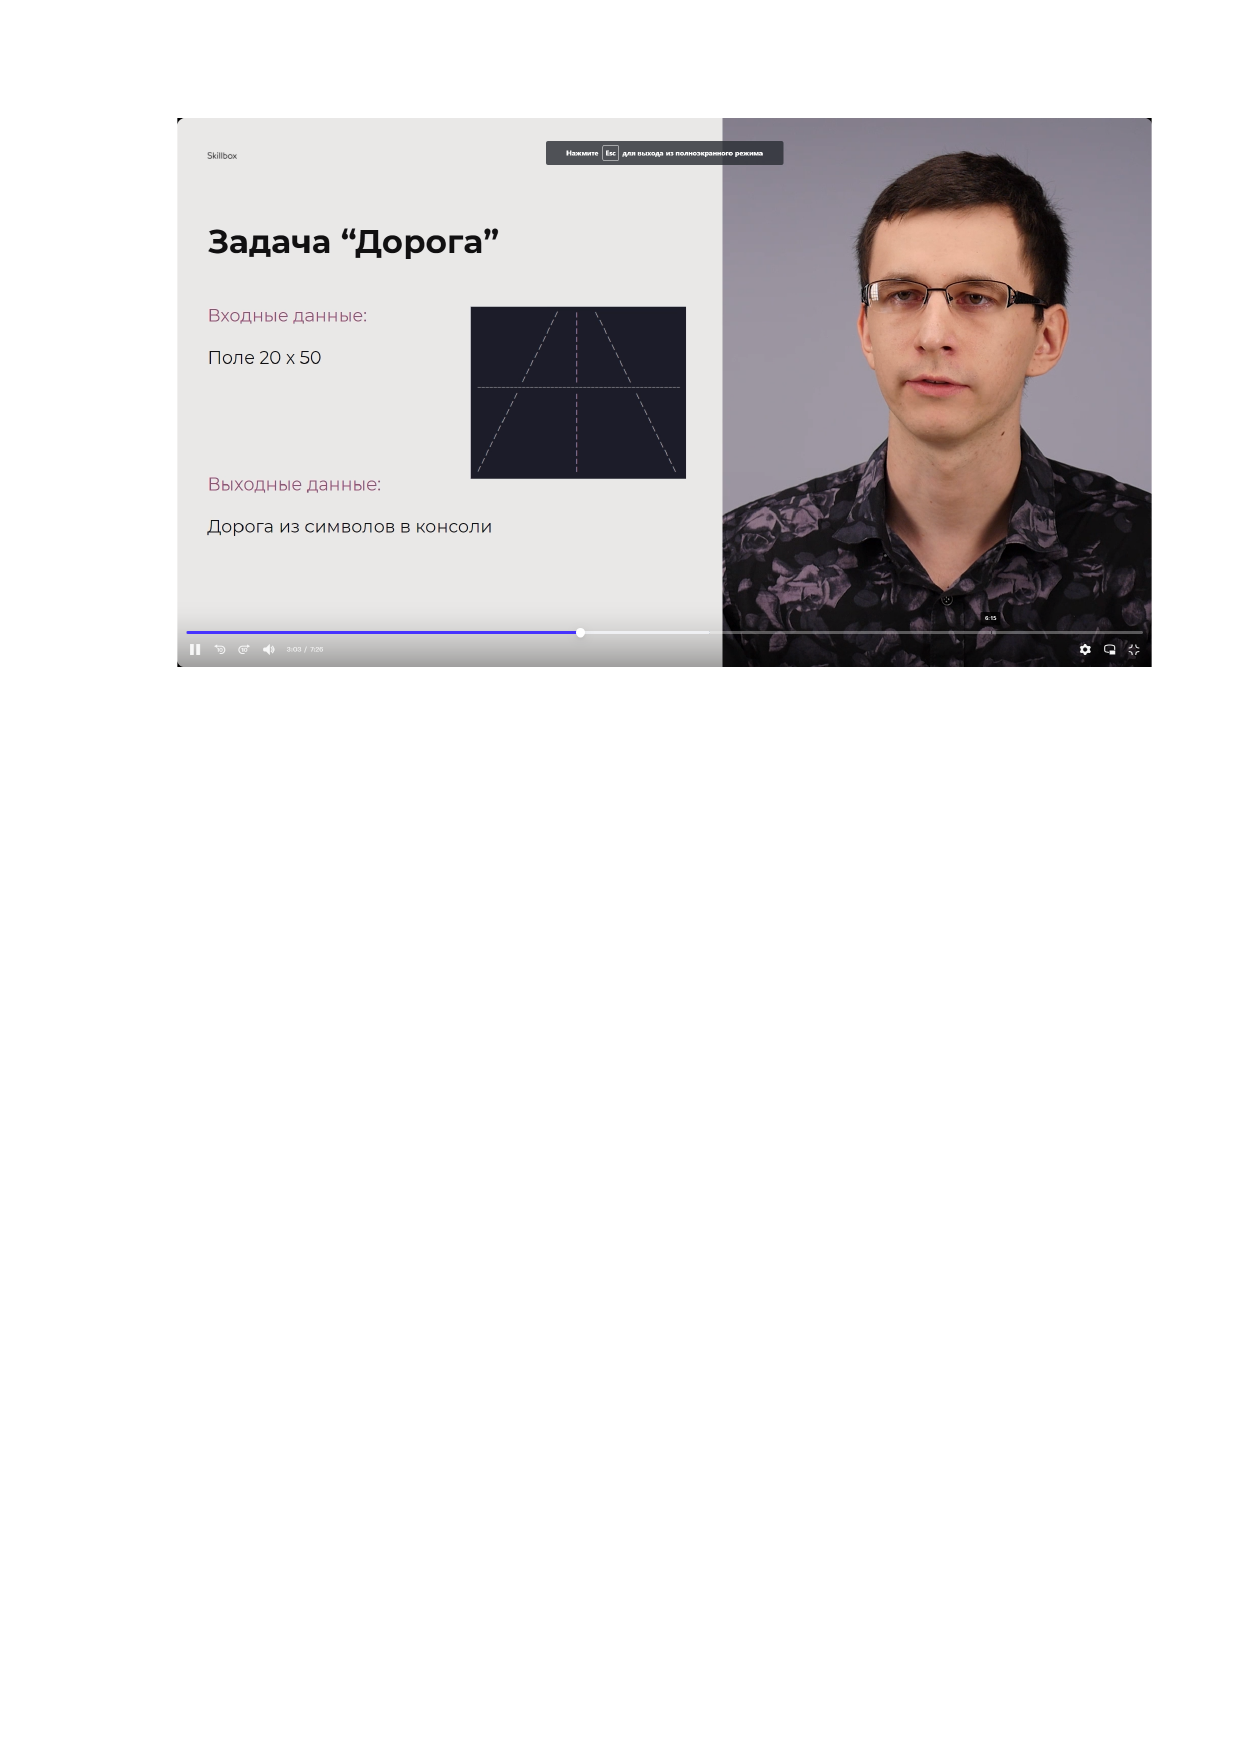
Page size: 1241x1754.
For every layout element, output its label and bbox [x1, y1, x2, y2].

picture [177, 118, 1152, 667]
